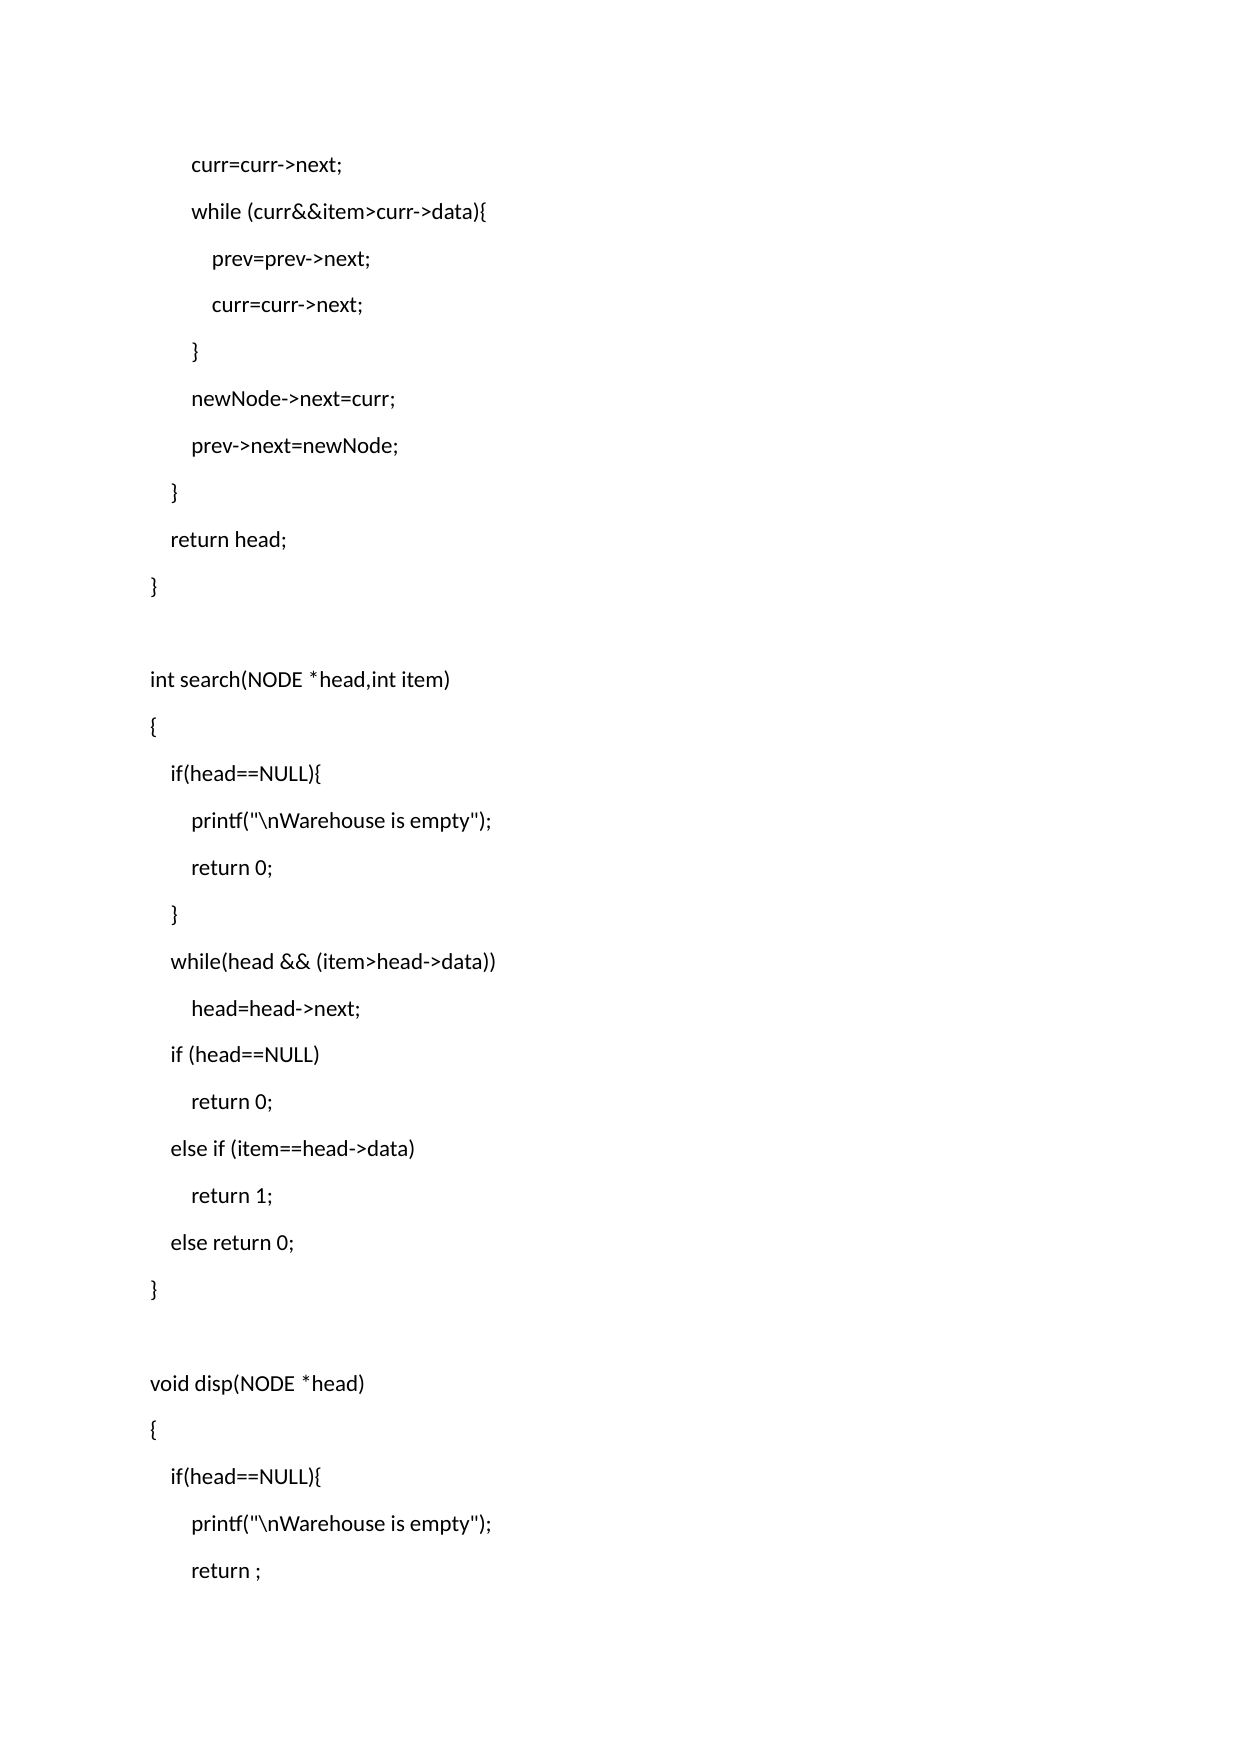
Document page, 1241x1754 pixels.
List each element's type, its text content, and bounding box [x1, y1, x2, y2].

text if (head==NULL) [150, 1041, 1090, 1069]
text prev->next=newNode; [150, 431, 1090, 459]
text while(head && (item>head->data)) [150, 947, 1090, 975]
text int search(NODE *head,int item) [150, 666, 1090, 694]
text while (curr&&item>curr->data){ [150, 197, 1090, 225]
text if(head==NULL){ [150, 1462, 1090, 1491]
text } [150, 572, 1090, 600]
text return ; [150, 1556, 1090, 1584]
text { [150, 1416, 1090, 1444]
text } [150, 900, 1090, 928]
text curr=curr->next; [150, 150, 1090, 178]
text head=head->next; [150, 994, 1090, 1022]
text return head; [150, 525, 1090, 553]
text return 0; [150, 1087, 1090, 1116]
text return 0; [150, 853, 1090, 881]
text } [150, 1275, 1090, 1303]
text else if (item==head->data) [150, 1134, 1090, 1162]
text printf("\nWarehouse is empty"); [150, 806, 1090, 834]
text void disp(NODE *head) [150, 1369, 1090, 1397]
text curr=curr->next; [150, 291, 1090, 319]
text if(head==NULL){ [150, 759, 1090, 787]
text return 1; [150, 1181, 1090, 1209]
text { [150, 712, 1090, 741]
text } [150, 478, 1090, 506]
text } [150, 337, 1090, 366]
text printf("\nWarehouse is empty"); [150, 1509, 1090, 1537]
text prev=prev->next; [150, 244, 1090, 272]
text else return 0; [150, 1228, 1090, 1256]
text newNode->next=curr; [150, 384, 1090, 412]
